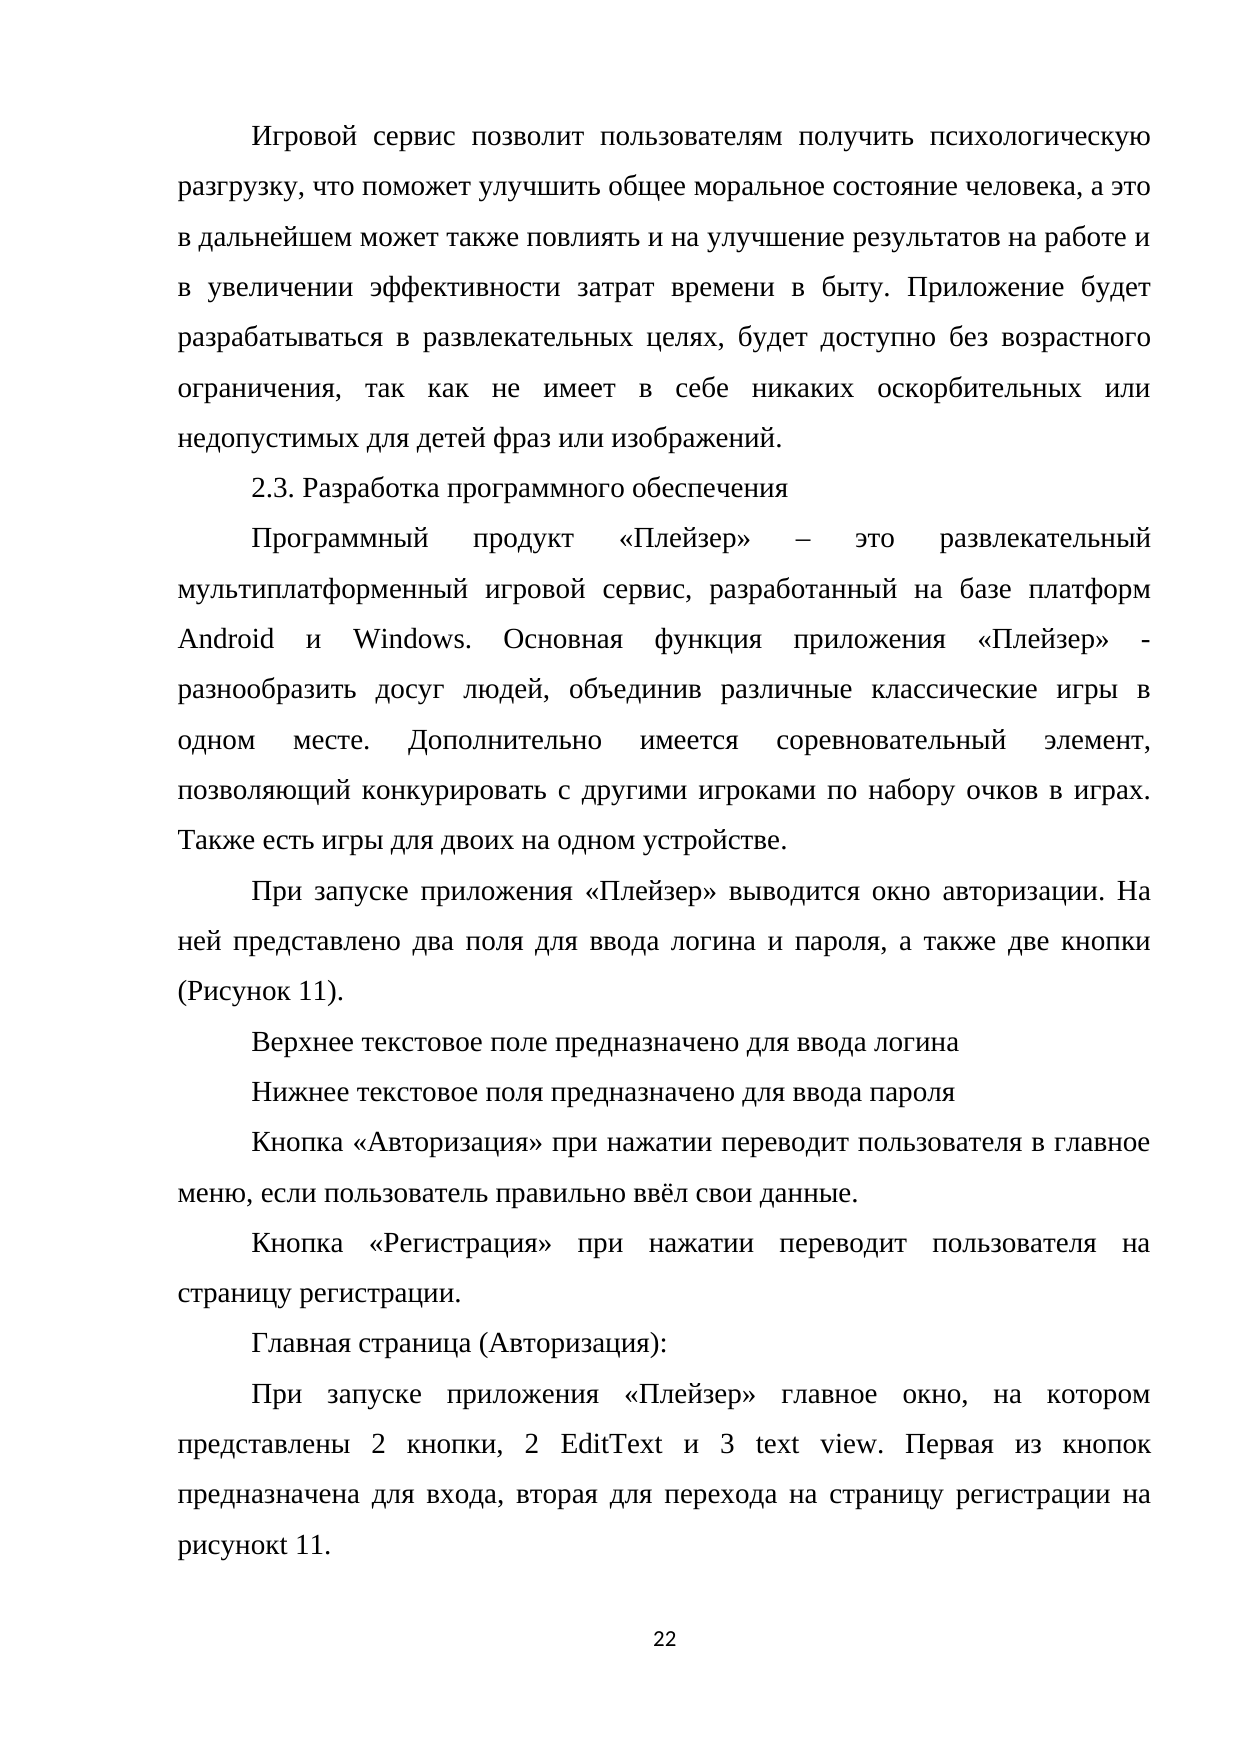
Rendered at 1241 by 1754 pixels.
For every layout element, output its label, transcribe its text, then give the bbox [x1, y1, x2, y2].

text Игровой сервис позволит пользователям получить психологическую разгрузку, что поможет улучшить общее моральное состояние человека, а это в дальнейшем может также повлиять и на улучшение результатов на работе и в увеличении эффективности затрат времени в быту. Приложение будет разрабатываться в развлекательных целях, будет доступно без возрастного ограничения, так как не имеет в себе никаких оскорбительных или недопустимых для детей фраз или изображений. [177, 118, 1152, 453]
subtitle 2.3. Разработка программного обеспечения [177, 470, 1152, 504]
text Верхнее текстовое поле предназначено для ввода логина [177, 1024, 1152, 1057]
text Кнопка «Авторизация» при нажатии переводит пользователя в главное меню, если пользователь правильно ввёл свои данные. [177, 1124, 1152, 1208]
text При запуске приложения «Плейзер» выводится окно авторизации. На ней представлено два поля для ввода логина и пароля, а также две кнопки (Рисунок 11). [177, 873, 1152, 1007]
text Нижнее текстовое поля предназначено для ввода пароля [177, 1074, 1152, 1108]
text Программный продукт «Плейзер» – это развлекательный мультиплатформенный игровой сервис, разработанный на базе платформ Android и Windows. Основная функция приложения «Плейзер» - разнообразить досуг людей, объединив различные классические игры в одном месте. Дополнительно имеется соревновательный элемент, позволяющий конкурировать с другими игроками по набору очков в играх. Также есть игры для двоих на одном устройстве. [177, 521, 1152, 856]
text Кнопка «Регистрация» при нажатии переводит пользователя на страницу регистрации. [177, 1225, 1152, 1309]
text Главная страница (Авторизация): [177, 1326, 1152, 1359]
text При запуске приложения «Плейзер» главное окно, на котором представлены 2 кнопки, 2 EditText и 3 text view. Первая из кнопок предназначена для входа, вторая для перехода на страницу регистрации на рисунокt 11. [177, 1376, 1152, 1560]
